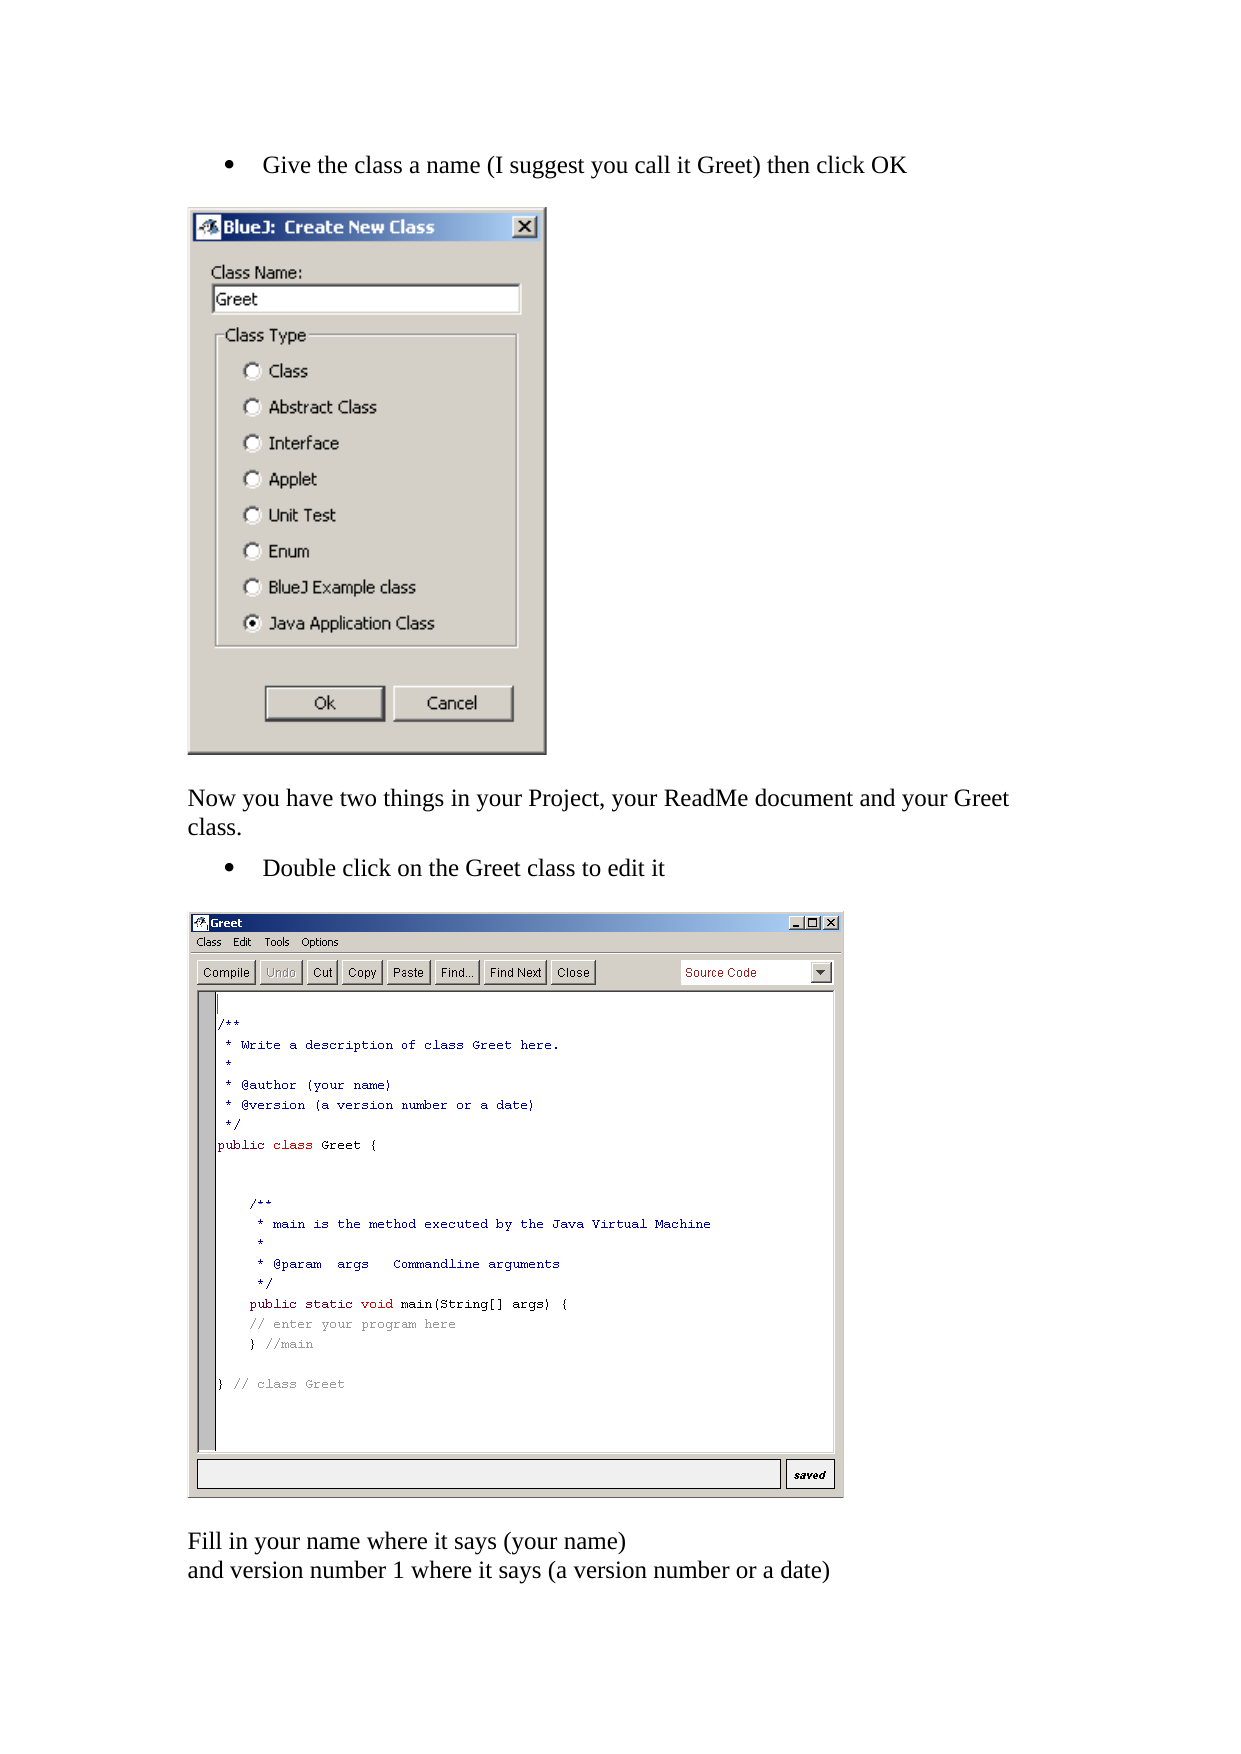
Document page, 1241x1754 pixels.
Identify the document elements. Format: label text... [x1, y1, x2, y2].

text and version number 1 where it says (a version number or a date) [187, 1555, 1053, 1583]
picture [187, 207, 547, 755]
list Give the class a name (I suggest you call it Greet) then click OK [225, 150, 1053, 179]
text Now you have two things in your Project, your ReadMe document and your Greet class. [187, 783, 1053, 841]
picture [187, 911, 844, 1498]
text Fill in your name where it says (your name) [187, 1526, 1053, 1555]
list Double click on the Greet class to edit it [225, 853, 1053, 882]
